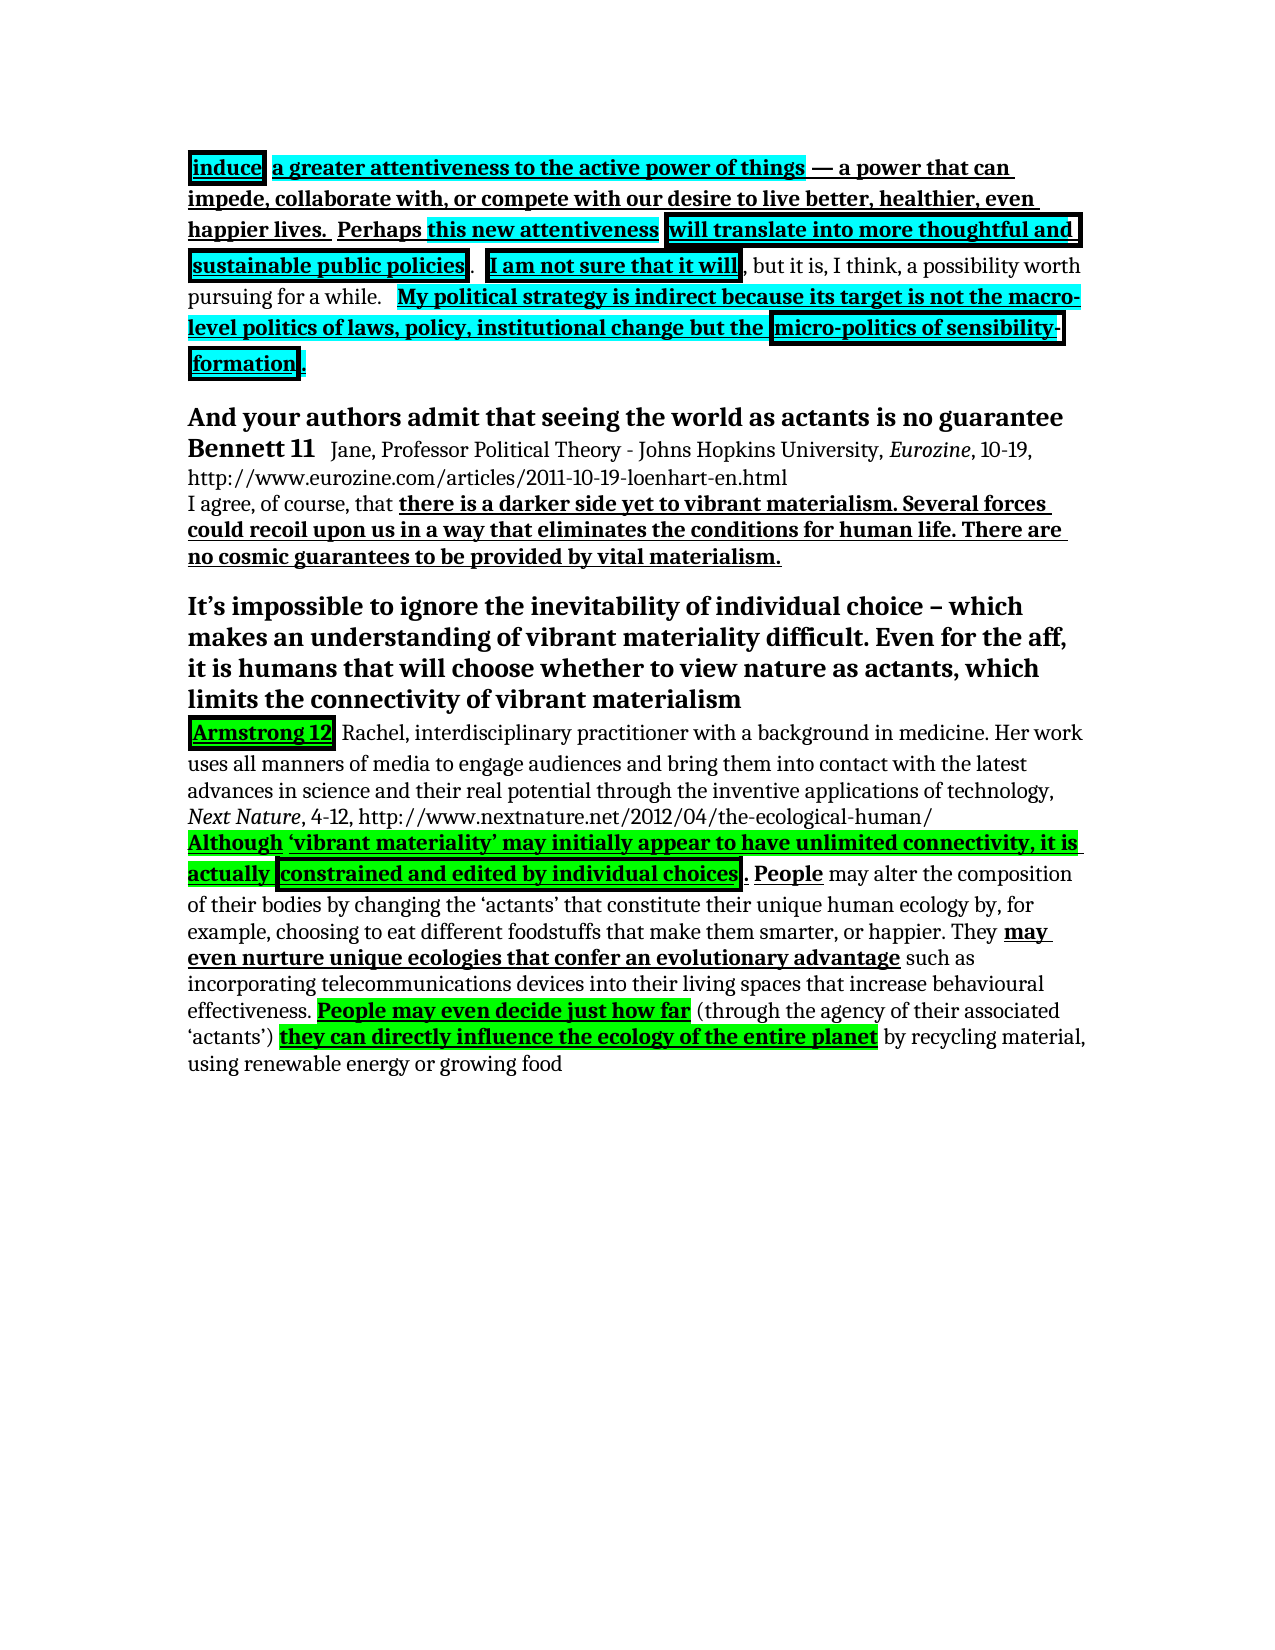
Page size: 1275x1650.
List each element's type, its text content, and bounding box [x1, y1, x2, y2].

subtitle And your authors admit that seeing the world as actants is no guarantee [187, 402, 1087, 433]
subtitle It’s impossible to ignore the inevitability of individual choice – which makes an understanding of vibrant materiality difficult. Even for the aff, it is humans that will choose whether to view nature as actants, which limits the connectivity of vibrant materialism [187, 591, 1087, 715]
text Armstrong 12 Rachel, interdisciplinary practitioner with a background in medicine. Her work uses all manners of media to engage audiences and bring them into contact with the latest advances in science and their real potential through the inventive applications of technology, Next Nature, 4-12, http://www.nextnature.net/2012/04/the-ecological-human/ [187, 715, 1087, 830]
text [187, 150, 1087, 381]
text Although ‘vibrant materiality’ may initially appear to have unlimited connectivity, it is actually constrained and edited by individual choices. People may alter the composition of their bodies by changing the ‘actants’ that constitute their unique human ecology by, for example, choosing to eat different foodstuffs that make them smarter, or happier. They may even nurture unique ecologies that confer an evolutionary advantage such as incorporating telecommunications devices into their living spaces that increase behavioural effectiveness. People may even decide just how far (through the agency of their associated ‘actants’) they can directly influence the ecology of the entire planet by recycling material, using renewable energy or growing food [187, 830, 1087, 1077]
text I agree, of course, that there is a darker side yet to vibrant materialism. Several forces could recoil upon us in a way that eliminates the conditions for human life. There are no cosmic guarantees to be provided by vital materialism. [187, 491, 1087, 570]
